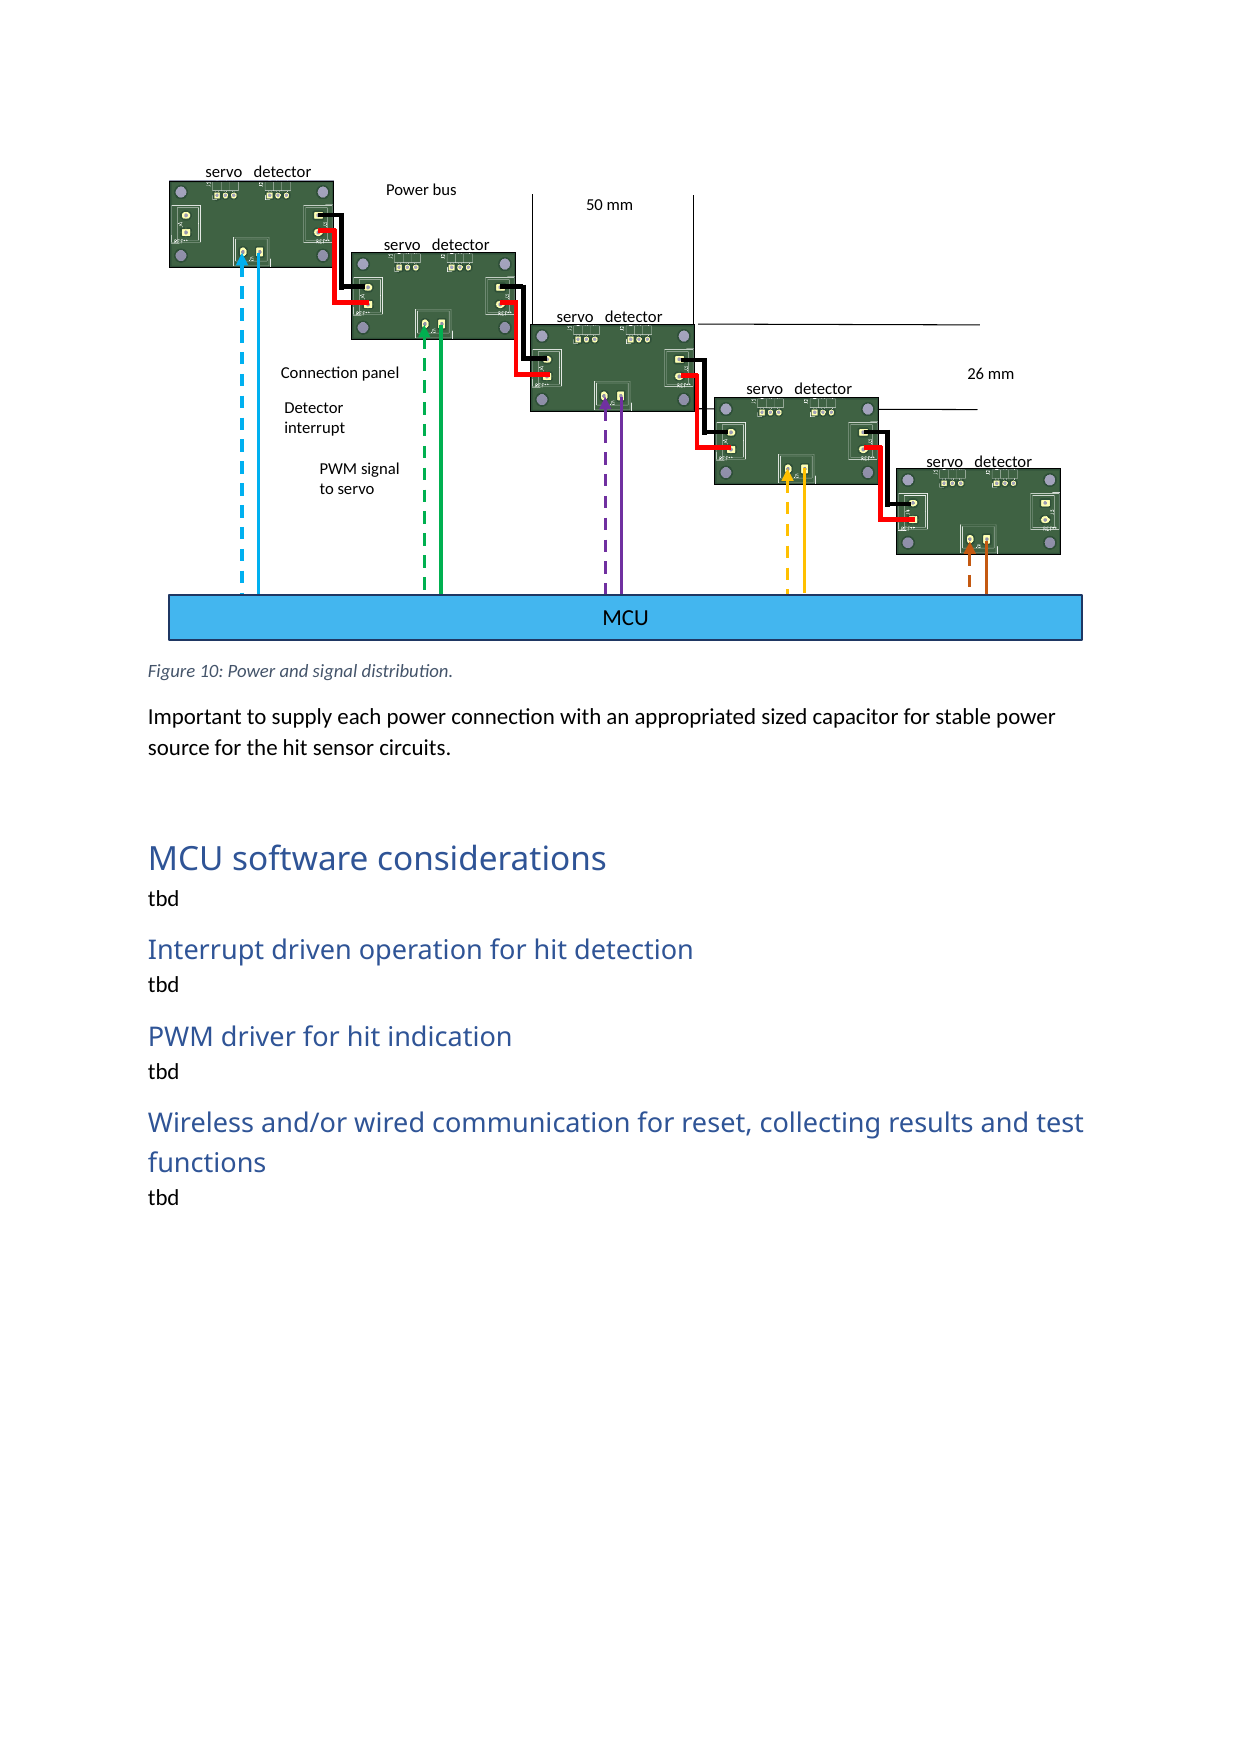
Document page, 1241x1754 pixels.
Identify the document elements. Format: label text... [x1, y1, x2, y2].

subtitle PWM driver for hit indication [148, 1017, 1093, 1054]
text tbd [148, 884, 1093, 912]
text tbd [148, 1057, 1093, 1085]
text tbd [148, 970, 1093, 998]
text Figure 10: Power and signal distribution. [148, 659, 1093, 682]
picture [531, 325, 694, 411]
picture [897, 469, 1060, 554]
subtitle Interrupt driven operation for hit detection [148, 931, 1093, 967]
subtitle MCU software considerations [148, 835, 1093, 880]
picture [715, 398, 878, 484]
text Important to supply each power connection with an appropriated sized capacitor for stable power source for the hit sensor circuits. [148, 702, 1093, 761]
picture [170, 182, 333, 267]
subtitle Wireless and/or wired communication for reset, collecting results and test functions [148, 1104, 1093, 1181]
picture [352, 253, 515, 339]
text tbd [148, 1183, 1093, 1212]
